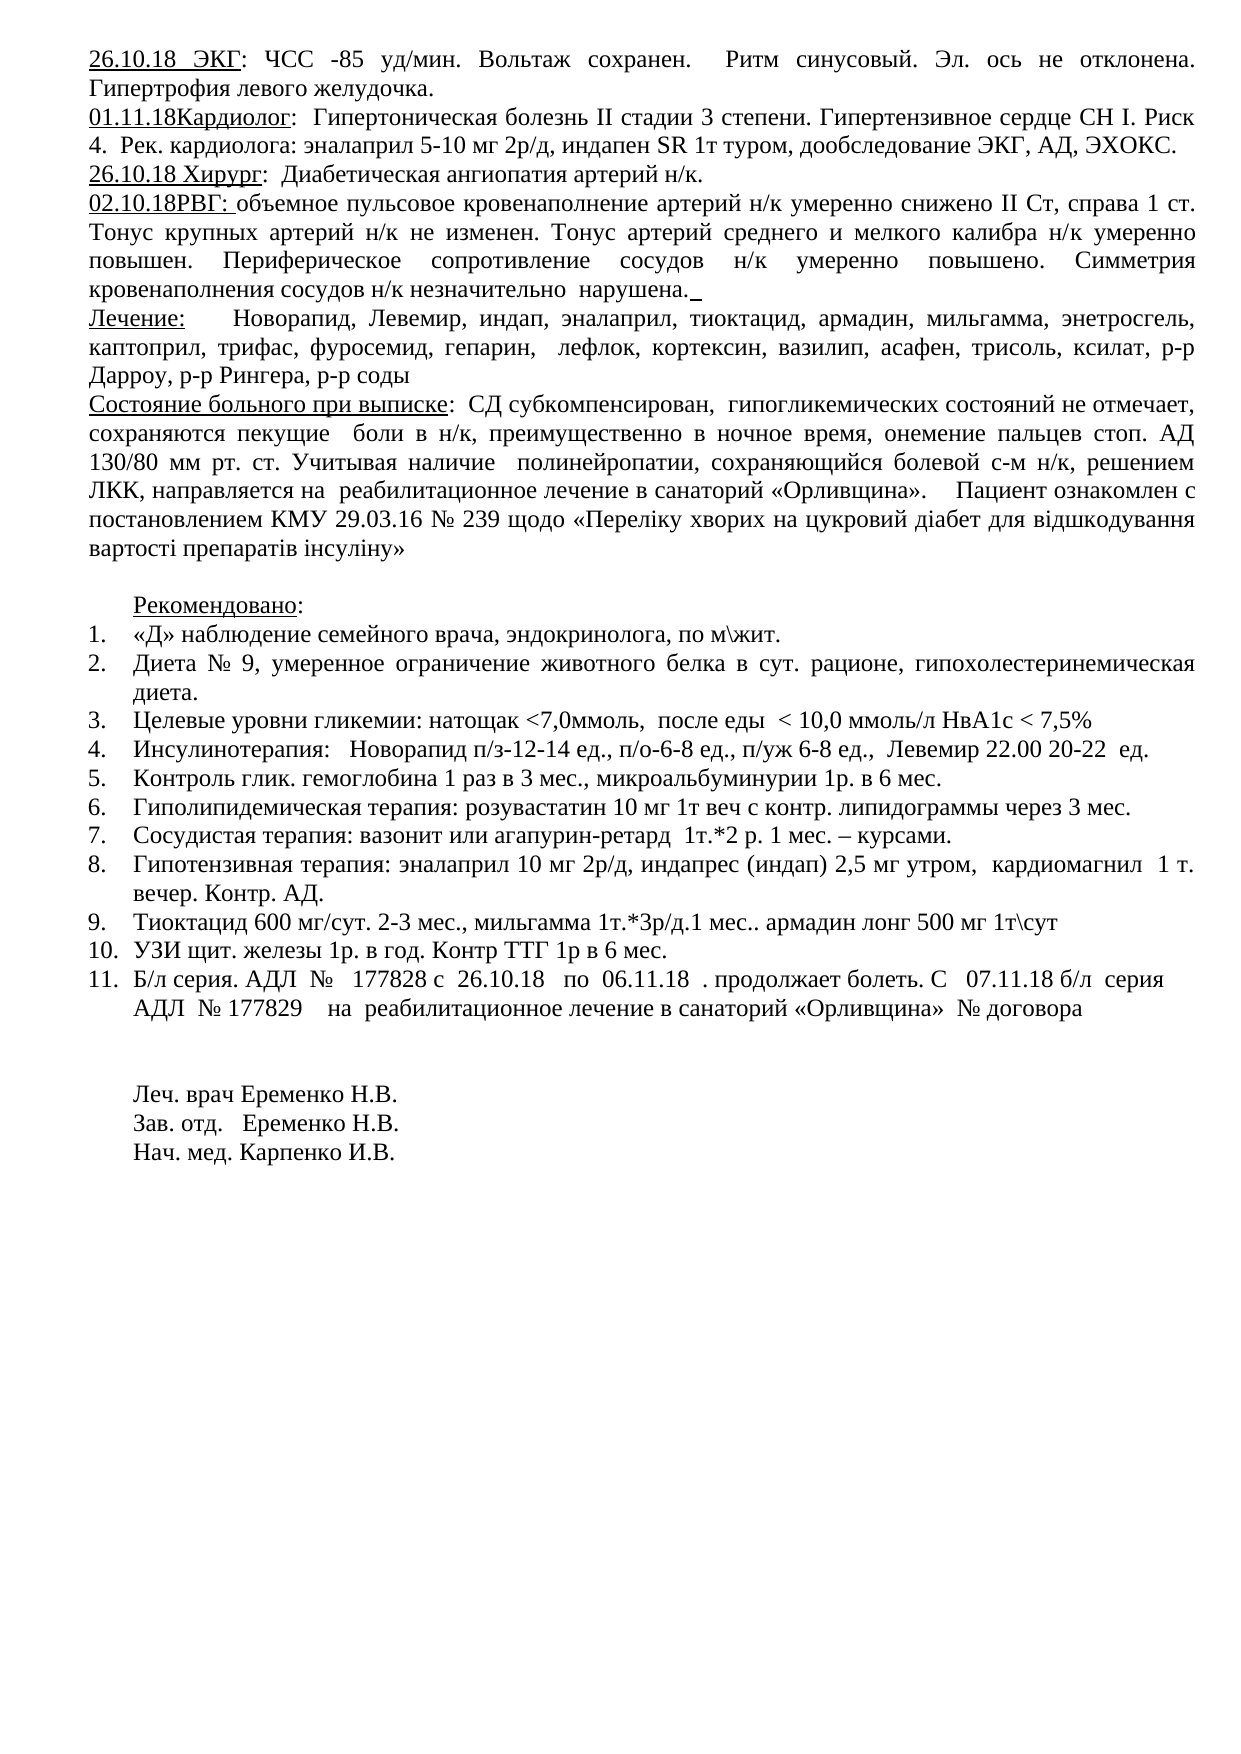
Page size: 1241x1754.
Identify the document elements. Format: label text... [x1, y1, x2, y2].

list УЗИ щит. железы 1р. в год. Контр ТТГ 1р в 6 мес. [88, 936, 1196, 964]
text 26.10.18 ЭКГ: ЧСС -85 уд/мин. Вольтаж Ритм синусовый. Эл. ось не отклонена. Гипертрофия левого желудочка. [89, 44, 1196, 102]
list Гиполипидемическая терапия: 10 мг 1т веч с контр. липидограммы через 3 мес. [88, 792, 1196, 821]
list 600 мг/сут. 2-3 мес., мильгамма 1т.*3р/д.1 мес.. армадин лонг 500 мг 1т\сут [88, 907, 1196, 936]
text 01.11.18Кардиолог: Гипертоническая болезнь II стадии 3 степени. Гипертензивное сердце СН I. Риск 4. Рек. кардиолога: эналаприл 5-10 мг 2р/д, индапен SR 1т туром, дообследование ЭКГ, АД, ЭХОКС. [89, 102, 1196, 159]
text 26.10.18 Хирург: [89, 159, 1196, 188]
list Инсулинотерапия: Новорапид п/з-12-14 ед., п/о-6-8 ед., п/уж 6-8 ед., Левемир 22.00 20-22 ед. [88, 734, 1196, 763]
text Состояние больного при выписке: СД субкомпенсирован, гипогликемических состояний не отмечает, сохраняются пекущие боли в н/к, преимущественно в ночное время, онемение пальцев стоп. АД 130/80 мм рт. ст. Учитывая наличие полинейропатии, сохраняющийся болевой с-м н/к, решением ЛКК, направляется на реабилитационное лечение в санаторий «Орливщина». [89, 389, 1196, 562]
list Б/л серия. АДЛ № 177828 с 26.10.18 по 06.11.18 . продолжает болеть. С 07.11.18 б/л серия АДЛ № 177829 на реабилитационное лечение в санаторий «Орливщина» № договора [88, 964, 1196, 1022]
list Целевые уровни гликемии: натощак <ммоль, после еды < ммоль/л НвА1с < % [88, 706, 1196, 734]
text Нач. мед. Карпенко И.В. [133, 1137, 1196, 1166]
list эналаприл 10 мг 2р/д, индапрес (индап) 2,5 мг утром, кардиомагнил 1 т. вечер. Контр. АД. [88, 849, 1196, 907]
list «Д» наблюдение семейного врача, эндокринолога, по м\жит. [88, 619, 1196, 648]
list Сосудистая терапия: вазонит или агапурин-ретард 1т.*2 р. 1 мес. – курсами. [88, 821, 1196, 849]
list Диета № 9, умеренное ограничение животного белка в сут. рационе, гипохолестеринемическая диета. [88, 648, 1196, 706]
text 02.10.18РВГ: объемное пульсовое кровенаполнение артерий н/к II Ст, справа 1 ст. Тонус крупных артерий н/к Тонус артерий среднего и мелкого калибра н/к Периферическое сопротивление сосудов н/к . Симметрия кровенаполнения сосудов н/к незначительно нарушена. [89, 188, 1196, 303]
list Контроль глик. гемоглобина 1 раз в 3 мес., 1р. в 6 мес. [88, 763, 1196, 792]
text Лечение: Новорапид, Левемир, индап, эналаприл, тиоктацид, армадин, мильгамма, энетросгель, каптоприл, трифас, фуросемид, гепарин, лефлок, кортексин, вазилип, асафен, трисоль, ксилат, р-р Дарроу, р-р Рингера, р-р соды [89, 303, 1196, 389]
text Рекомендовано: [133, 591, 1196, 619]
text Леч. врач [133, 1079, 1196, 1108]
